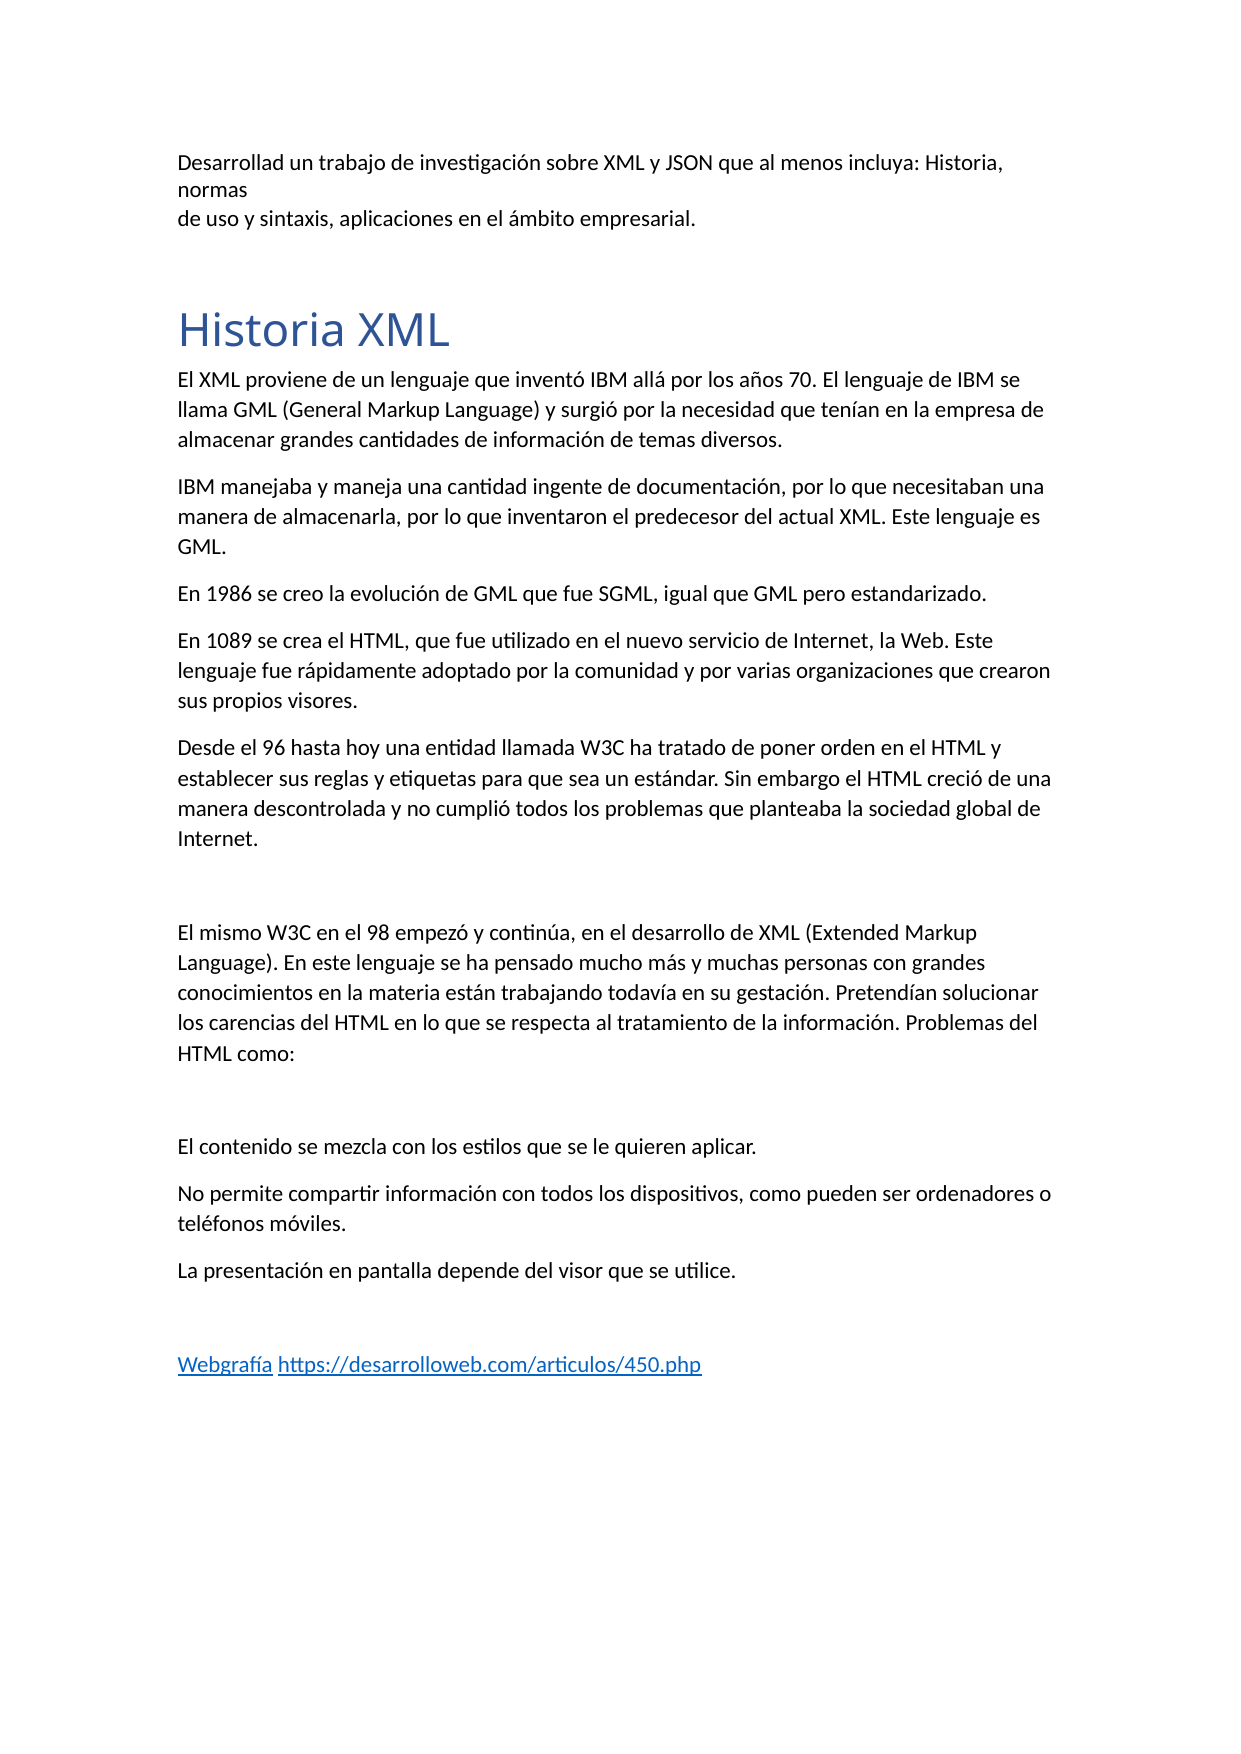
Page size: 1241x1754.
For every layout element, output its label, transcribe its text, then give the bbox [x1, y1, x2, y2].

text En 1986 se creo la evolución de GML que fue SGML, igual que GML pero estandarizado. [177, 579, 1063, 607]
text Desarrollad un trabajo de investigación sobre XML y JSON que al menos incluya: Historia, normas [177, 148, 1063, 204]
text No permite compartir información con todos los dispositivos, como pueden ser ordenadores o teléfonos móviles. [177, 1179, 1063, 1237]
text El mismo W3C en el 98 empezó y continúa, en el desarrollo de XML (Extended Markup Language). En este lenguaje se ha pensado mucho más y muchas personas con grandes conocimientos en la materia están trabajando todavía en su gestación. Pretendían solucionar los carencias del HTML en lo que se respecta al tratamiento de la información. Problemas del HTML como: [177, 918, 1063, 1067]
subtitle Historia XML [177, 297, 1063, 360]
text Webgrafía https://desarrolloweb.com/articulos/450.php [177, 1350, 1063, 1378]
text El contenido se mezcla con los estilos que se le quieren aplicar. [177, 1132, 1063, 1160]
text El XML proviene de un lenguaje que inventó IBM allá por los años 70. El lenguaje de IBM se llama GML (General Markup Language) y surgió por la necesidad que tenían en la empresa de almacenar grandes cantidades de información de temas diversos. [177, 365, 1063, 453]
text La presentación en pantalla depende del visor que se utilice. [177, 1256, 1063, 1284]
text IBM manejaba y maneja una cantidad ingente de documentación, por lo que necesitaban una manera de almacenarla, por lo que inventaron el predecesor del actual XML. Este lenguaje es GML. [177, 472, 1063, 560]
text En 1089 se crea el HTML, que fue utilizado en el nuevo servicio de Internet, la Web. Este lenguaje fue rápidamente adoptado por la comunidad y por varias organizaciones que crearon sus propios visores. [177, 626, 1063, 714]
text de uso y sintaxis, aplicaciones en el ámbito empresarial. [177, 204, 1063, 232]
text Desde el 96 hasta hoy una entidad llamada W3C ha tratado de poner orden en el HTML y establecer sus reglas y etiquetas para que sea un estándar. Sin embargo el HTML creció de una manera descontrolada y no cumplió todos los problemas que planteaba la sociedad global de Internet. [177, 733, 1063, 852]
